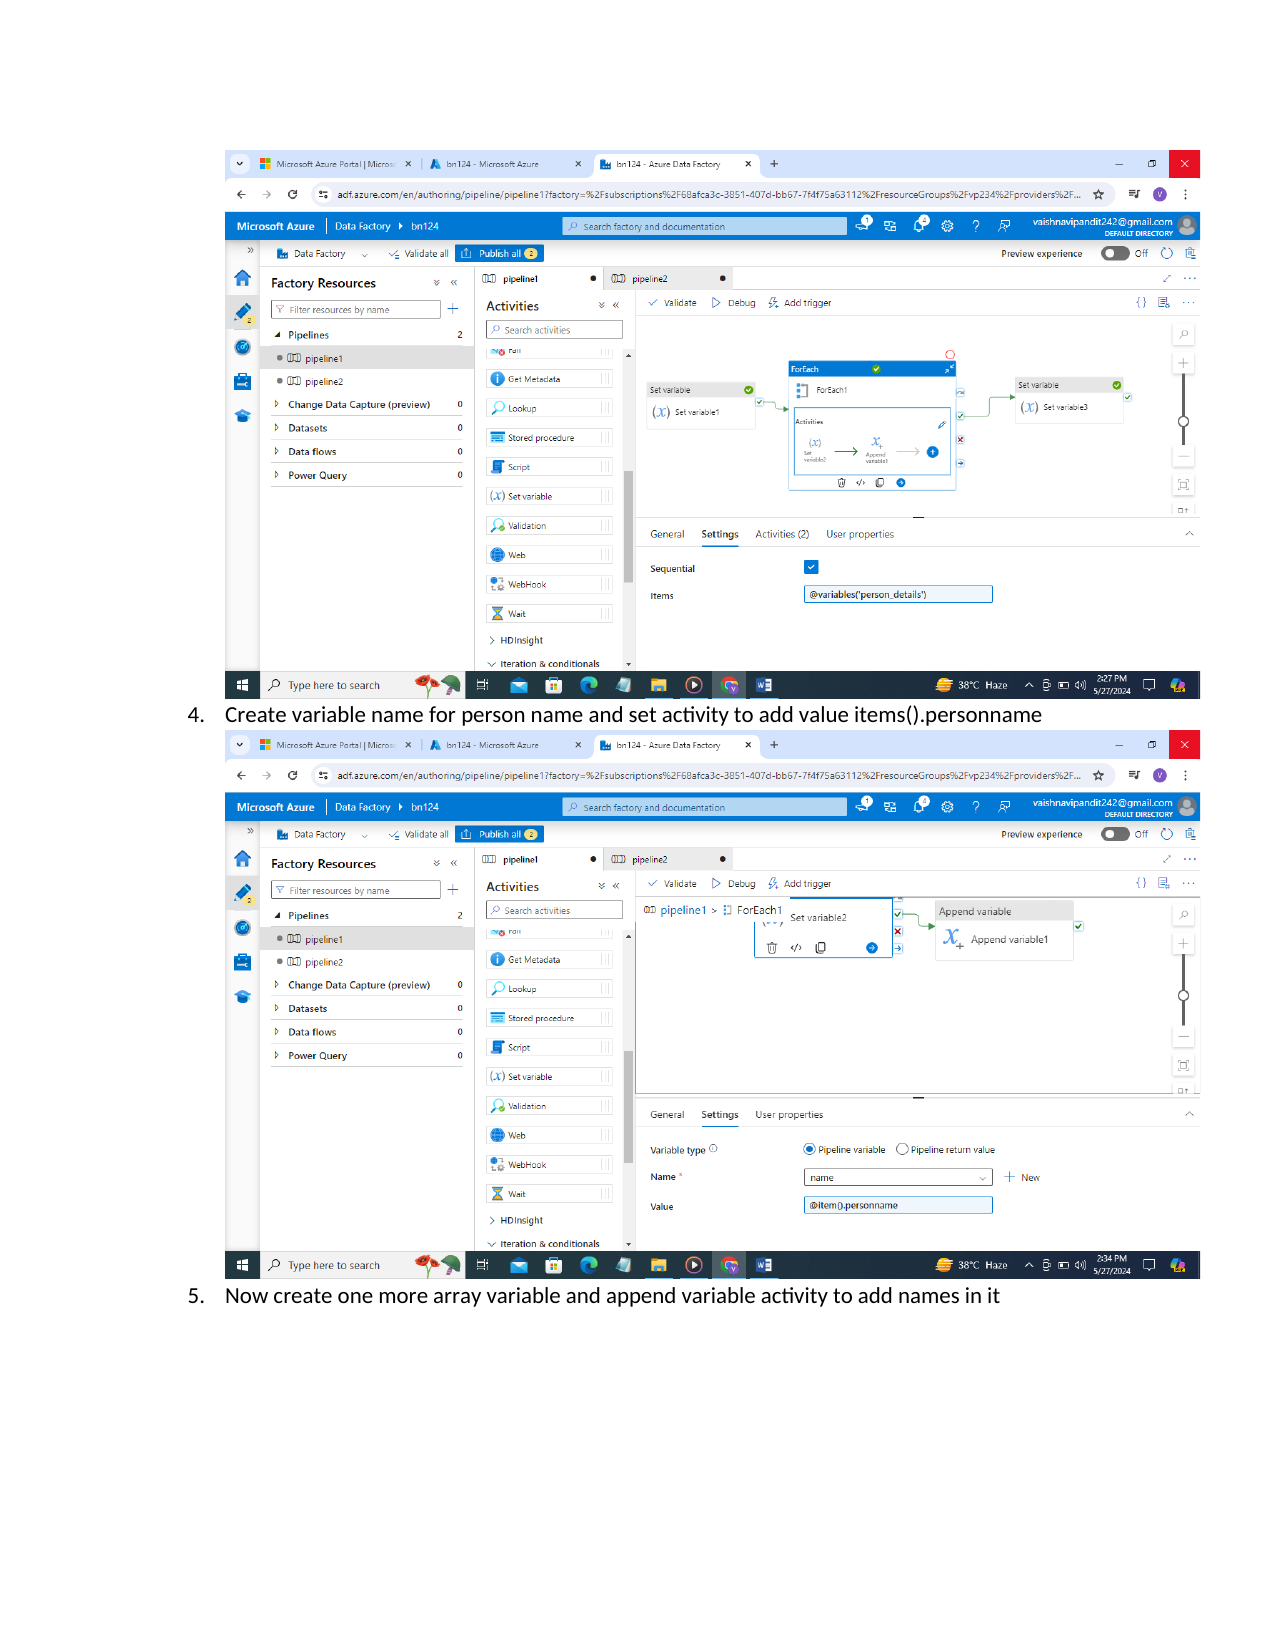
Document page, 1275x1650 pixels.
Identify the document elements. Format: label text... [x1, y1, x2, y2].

picture [225, 730, 1200, 1279]
list Now create one more array variable and append variable activity to add names in it [187, 1281, 1125, 1309]
picture [225, 150, 1200, 699]
list Create variable name for person name and set activity to add value items().personname [187, 700, 1125, 728]
